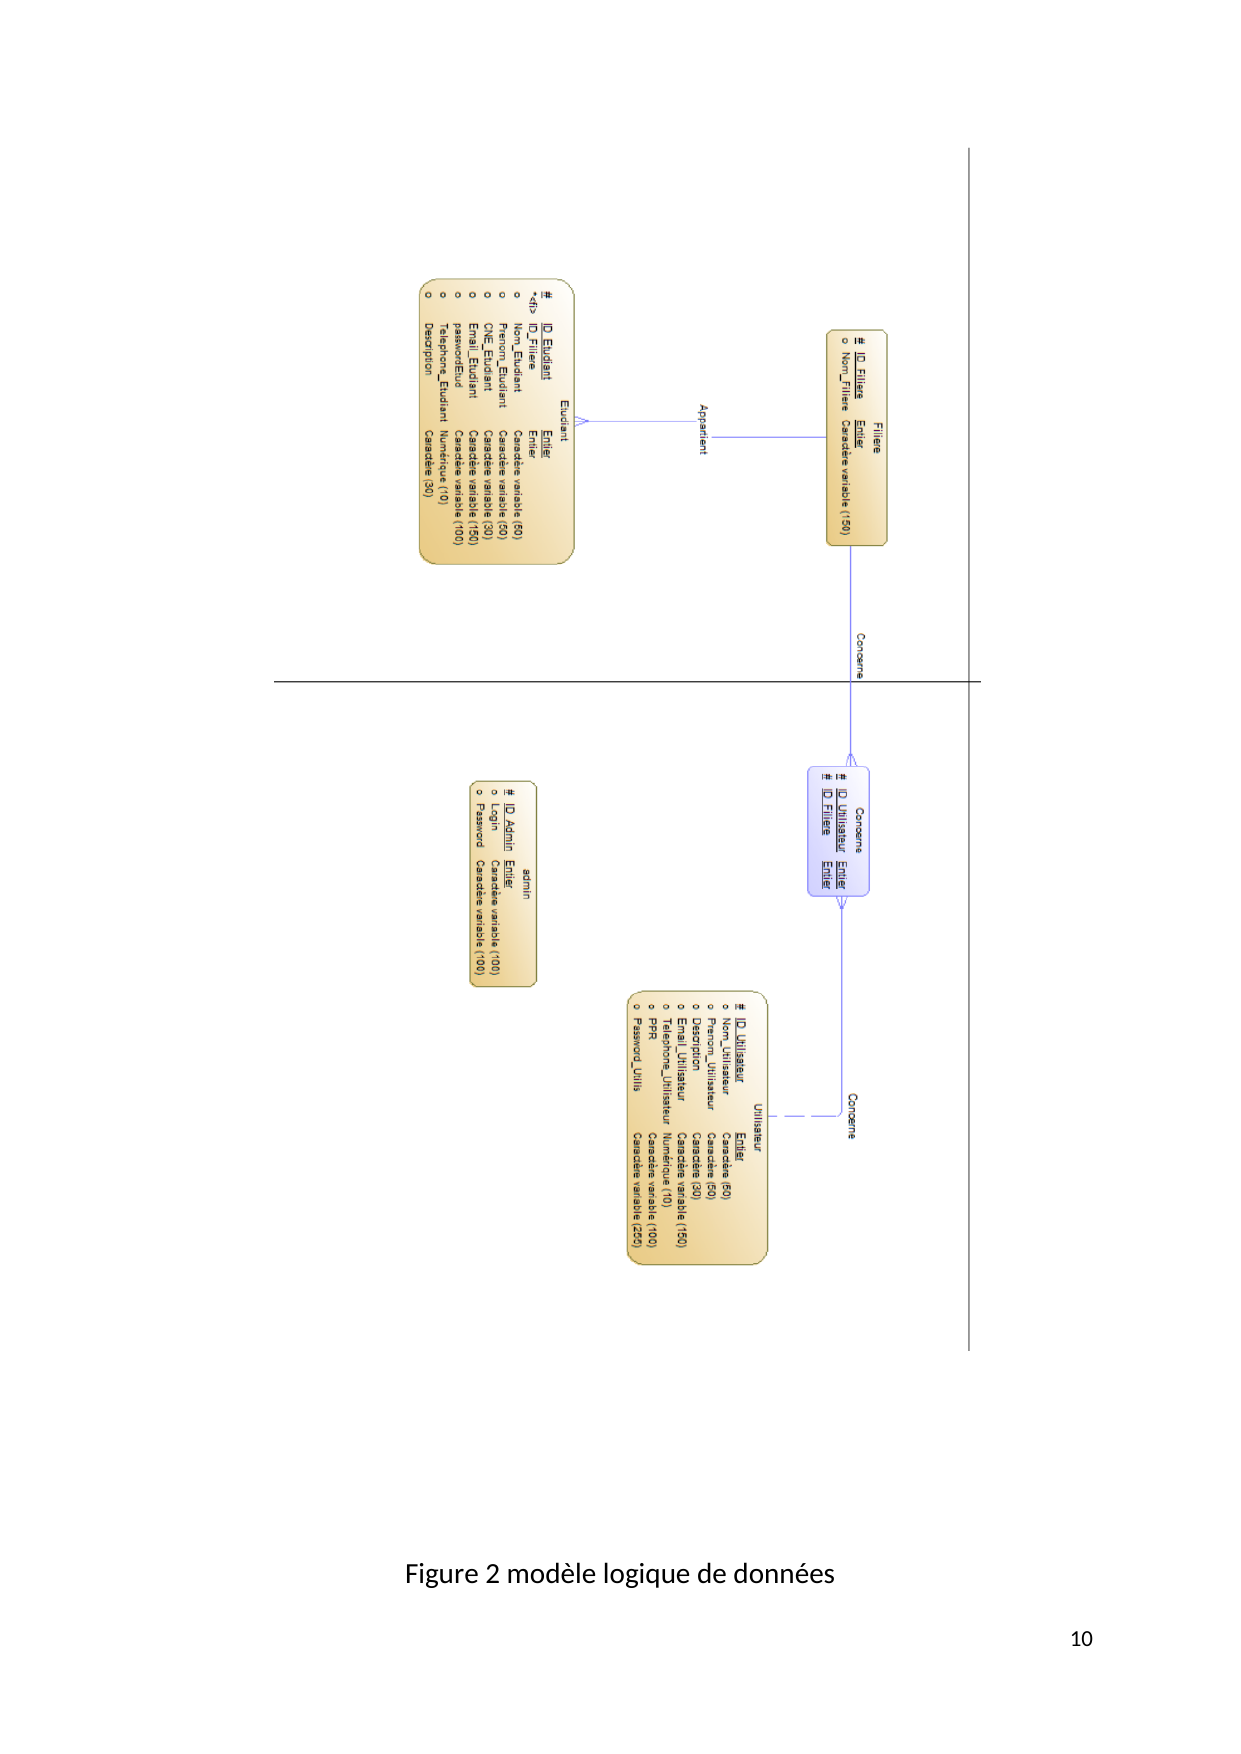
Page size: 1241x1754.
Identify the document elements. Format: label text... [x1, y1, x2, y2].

text Figure 2 modèle logique de données [148, 1555, 1093, 1590]
picture [274, 149, 981, 1350]
